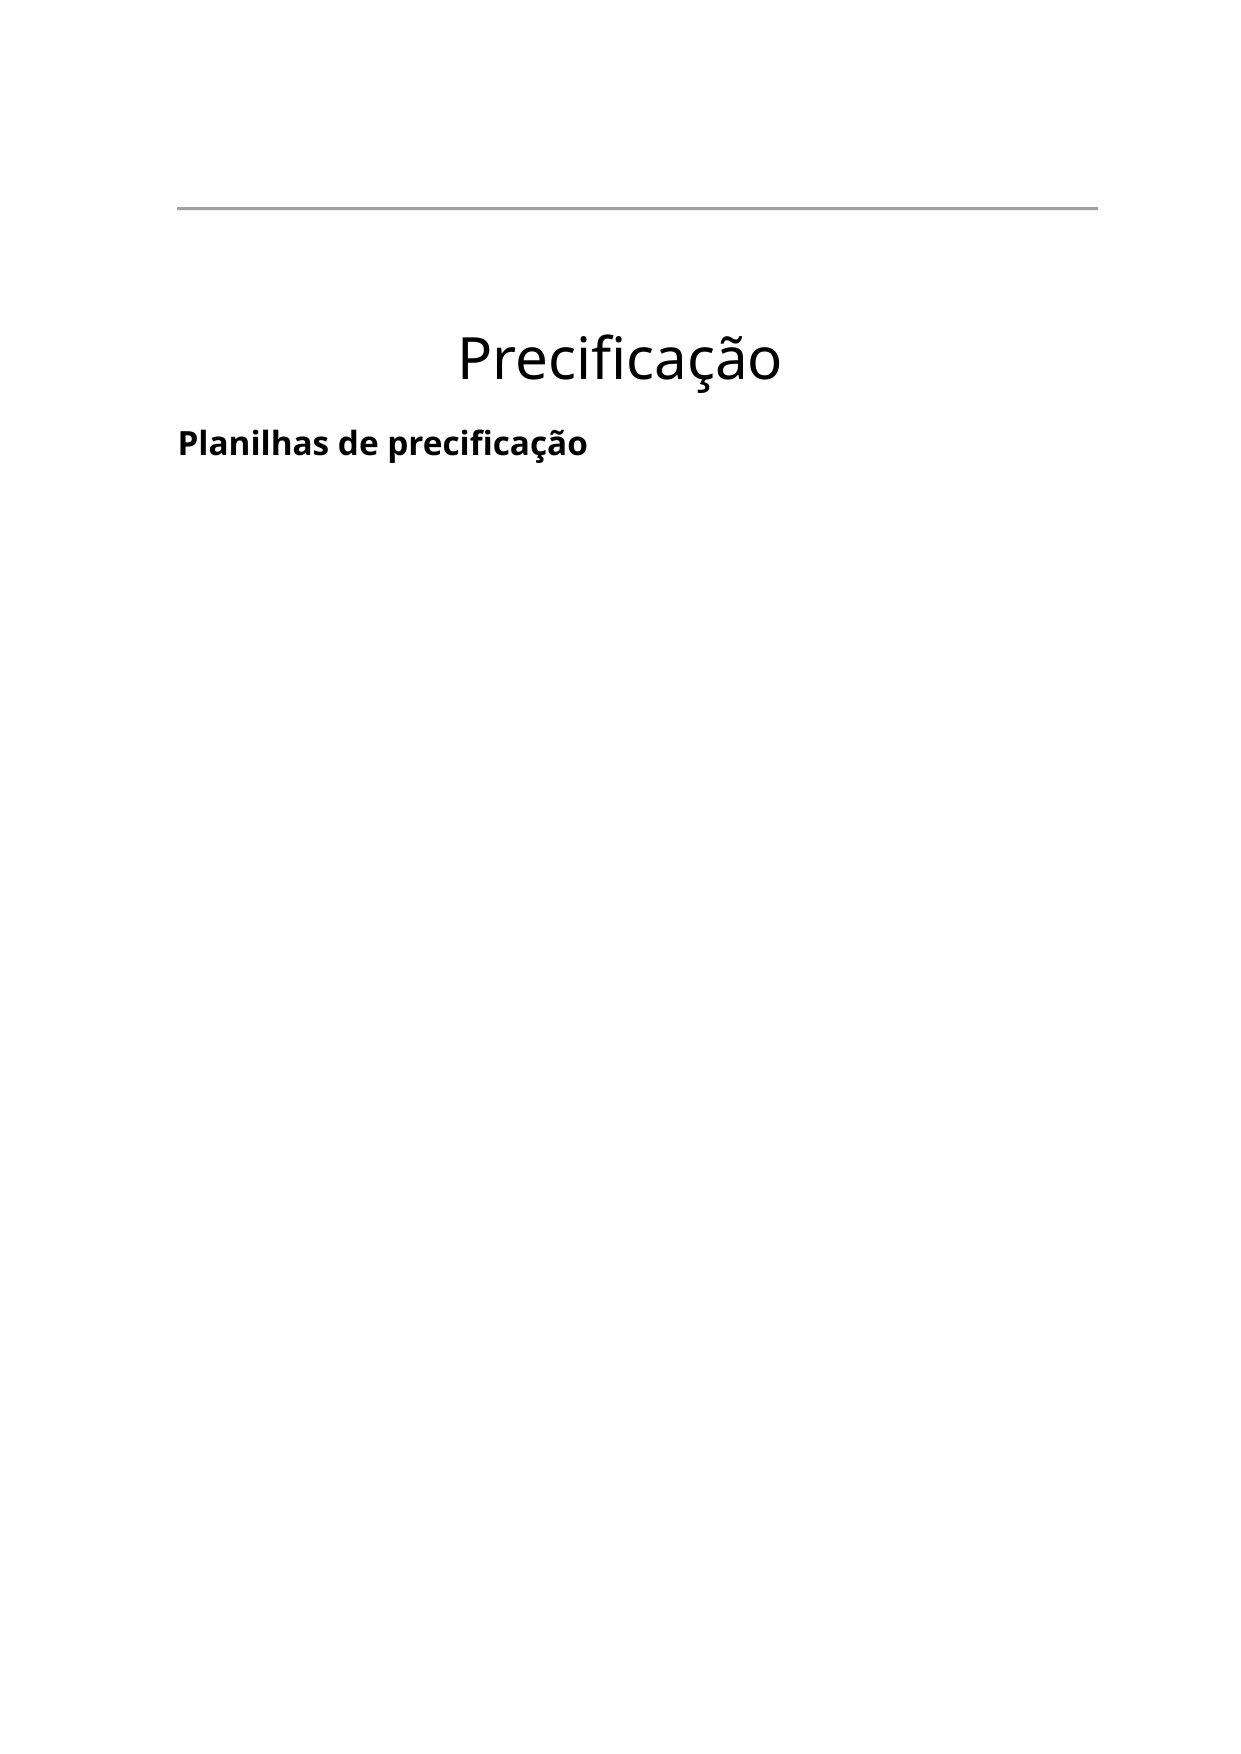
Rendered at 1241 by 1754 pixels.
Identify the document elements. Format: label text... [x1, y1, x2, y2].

text Precificação [177, 317, 1063, 396]
text Planilhas de precificação [177, 419, 1063, 465]
